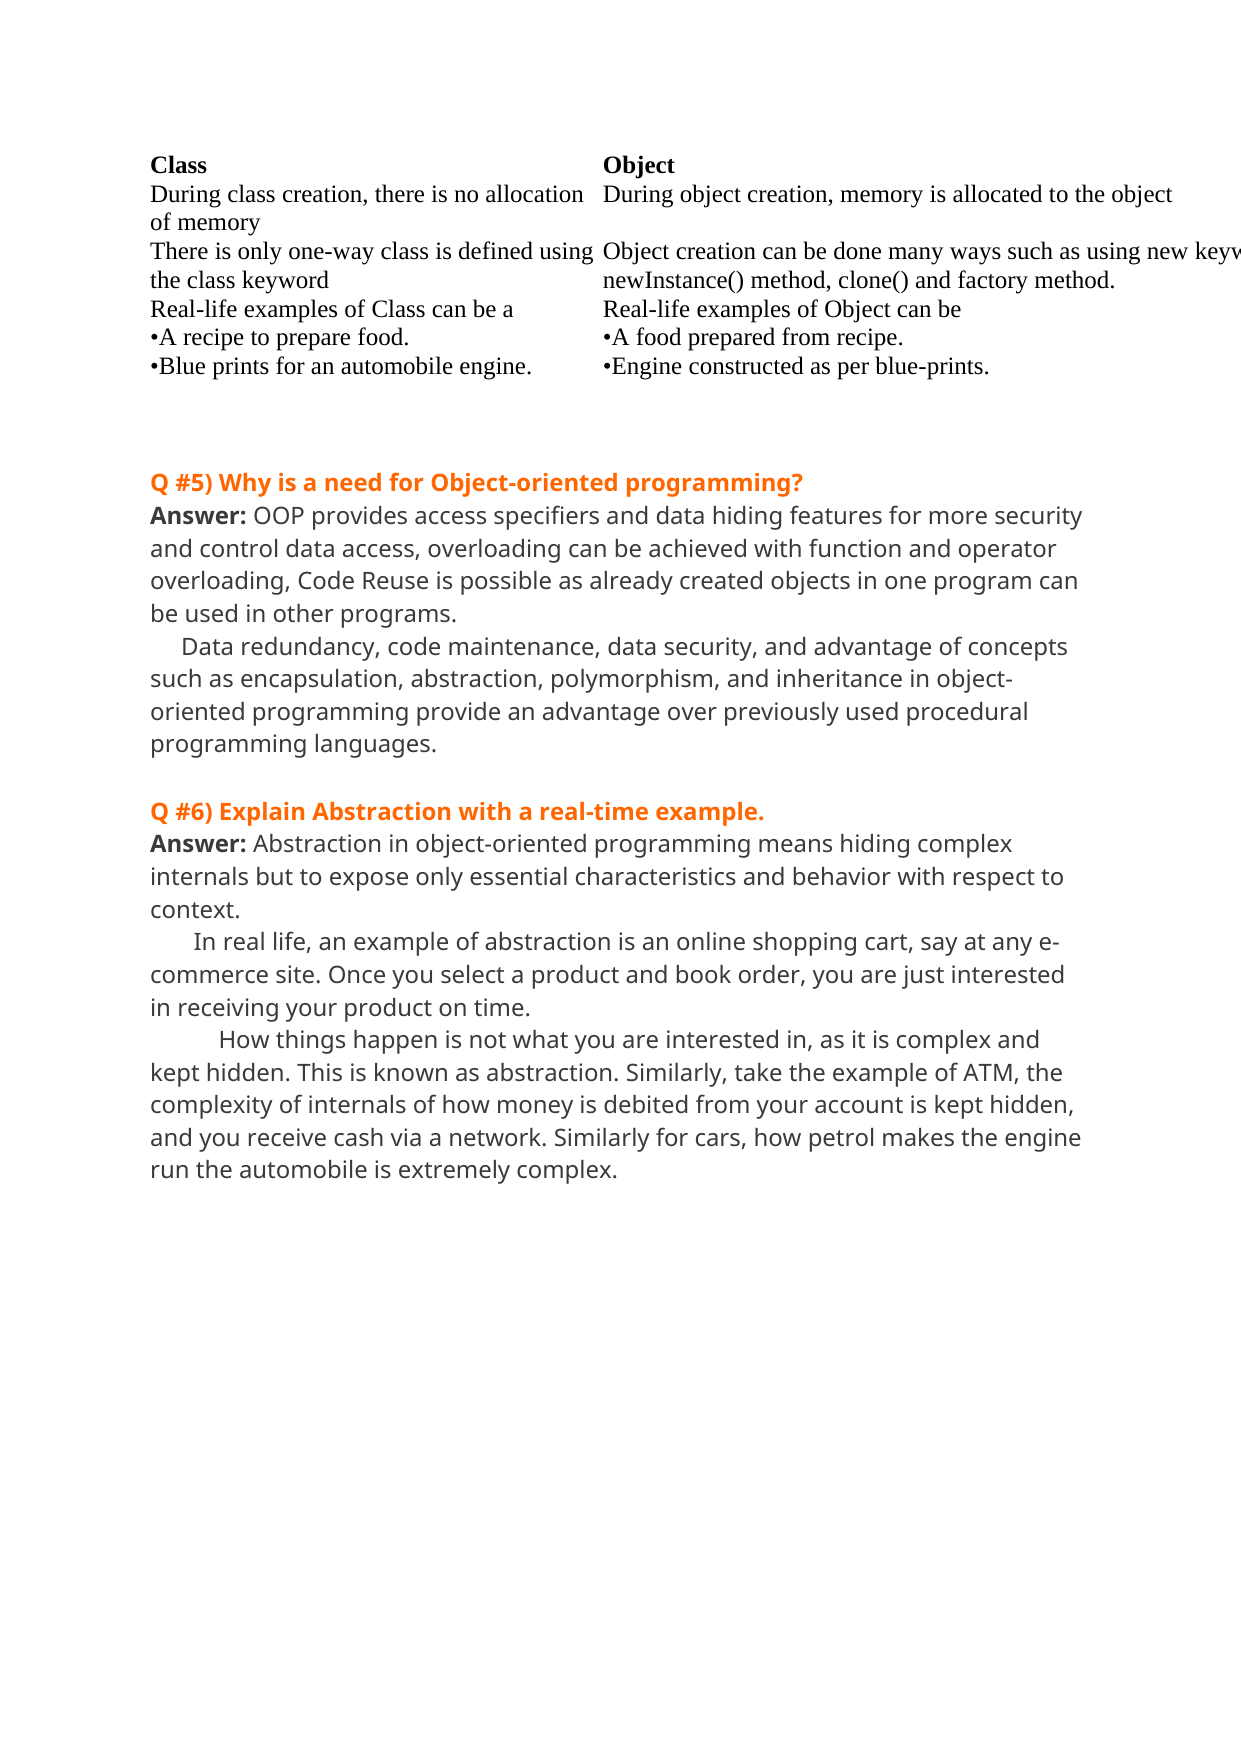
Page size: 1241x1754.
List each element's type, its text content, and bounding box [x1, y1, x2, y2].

table_cell Real-life examples of Object can be •A food prepared from recipe. •Engine constructed as per blue-prints. [603, 294, 1240, 466]
text Q #6) Explain Abstraction with a real-time example. [150, 795, 1090, 827]
table_cell During class creation, there is no allocation of memory [150, 179, 603, 236]
text Answer: OOP provides access specifiers and data hiding features for more security and control data access, overloading can be achieved with function and operator overloading, Code Reuse is possible as already created objects in one program can be used in other programs. [150, 499, 1090, 629]
text Answer: Abstraction in object-oriented programming means hiding complex internals but to expose only essential characteristics and behavior with respect to context. [150, 827, 1090, 925]
table_header Object [603, 150, 1240, 179]
text In real life, an example of abstraction is an online shopping cart, say at any e-commerce site. Once you select a product and book order, you are just interested in receiving your product on time. [150, 925, 1090, 1023]
text How things happen is not what you are interested in, as it is complex and kept hidden. This is known as abstraction. Similarly, take the example of ATM, the complexity of internals of how money is debited from your account is kept hidden, and you receive cash via a network. Similarly for cars, how petrol makes the engine run the automobile is extremely complex. [150, 1023, 1090, 1186]
table_cell Real-life examples of Class can be a •A recipe to prepare food. •Blue prints for an automobile engine. [150, 294, 603, 466]
text Data redundancy, code maintenance, data security, and advantage of concepts such as encapsulation, abstraction, polymorphism, and inheritance in object-oriented programming provide an advantage over previously used procedural programming languages. [150, 629, 1090, 760]
table_cell Object creation can be done many ways such as using new keyword, newInstance() method, clone() and factory method. [603, 236, 1240, 294]
text Q #5) Why is a need for Object-oriented programming? [150, 466, 1090, 499]
table_header Class [150, 150, 603, 179]
table_cell During object creation, memory is allocated to the object [603, 179, 1240, 236]
table_cell There is only one-way class is defined using the class keyword [150, 236, 603, 294]
